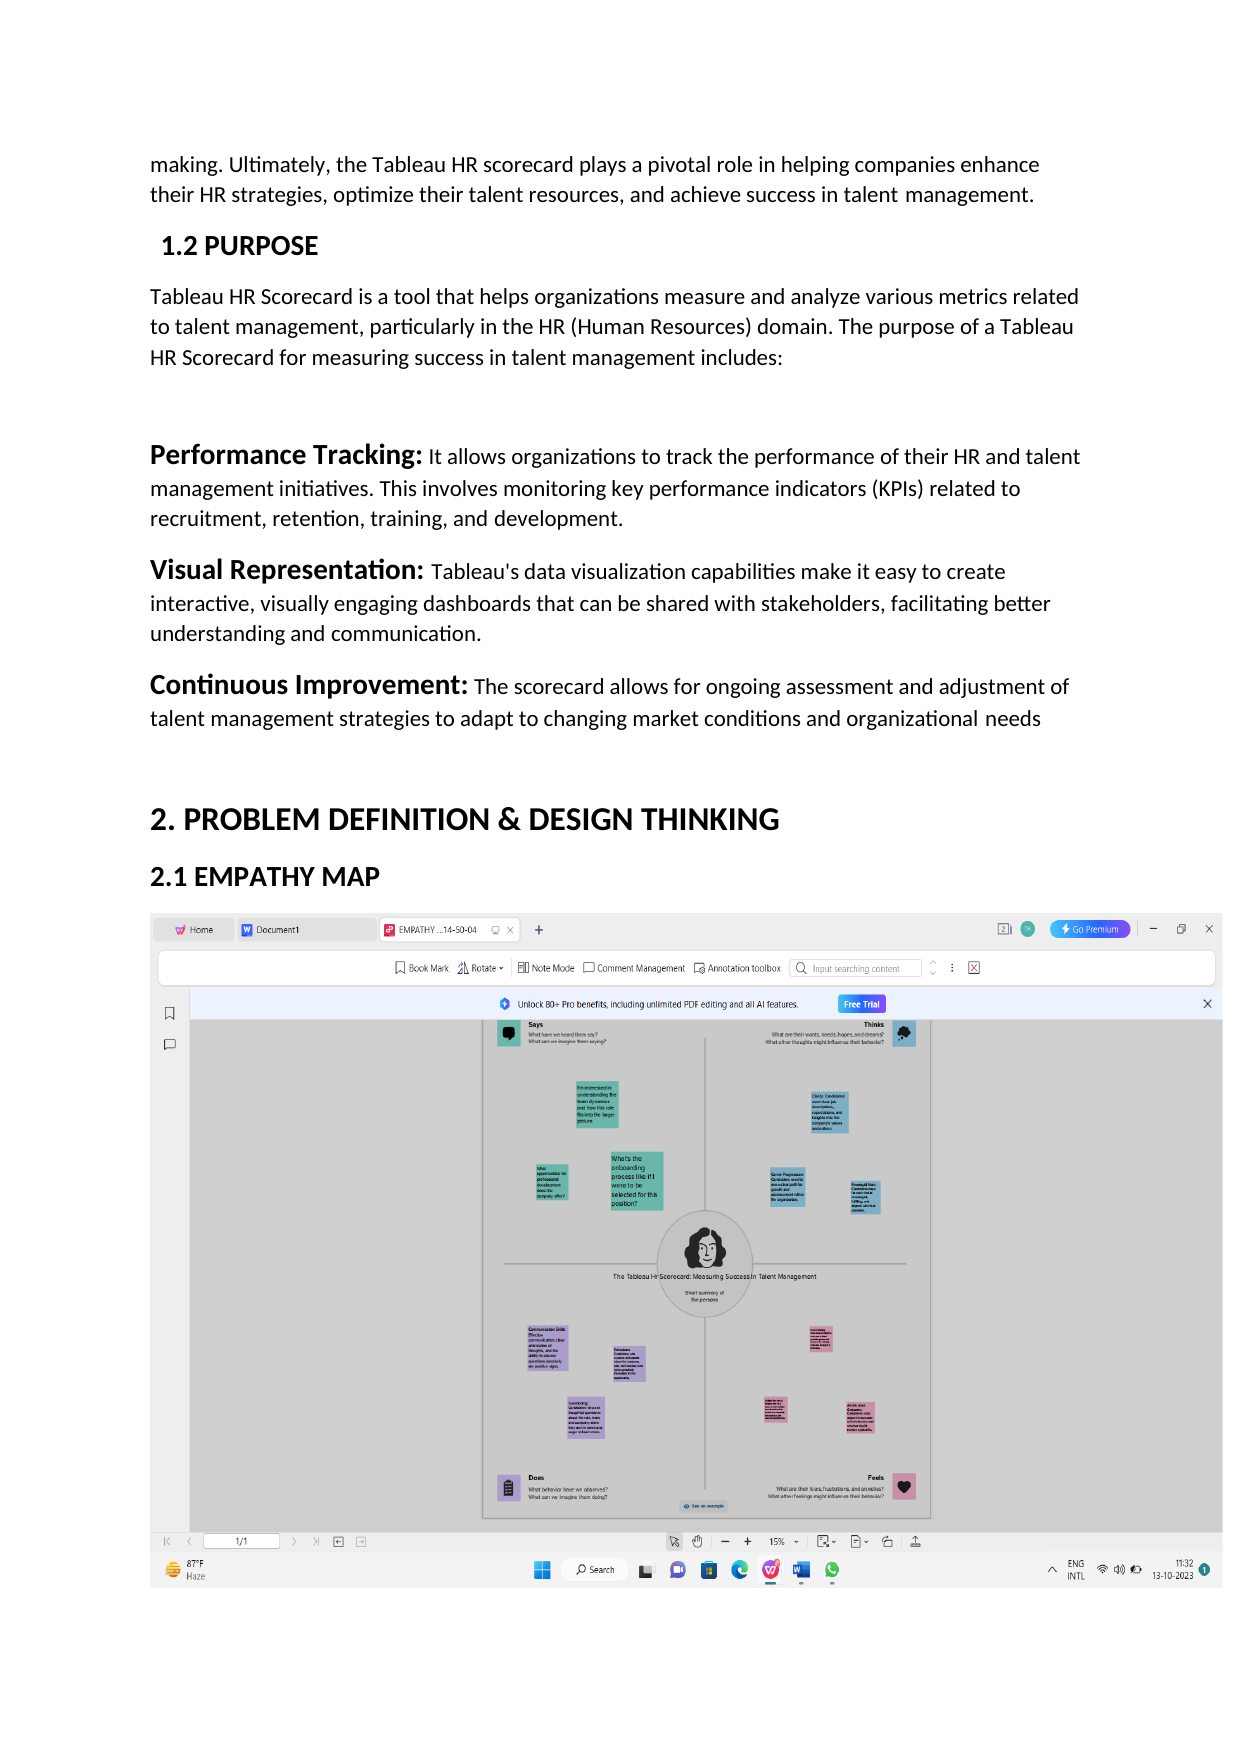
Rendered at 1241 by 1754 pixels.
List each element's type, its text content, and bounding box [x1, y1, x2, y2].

text Continuous Improvement: The scorecard allows for ongoing assessment and adjustment of talent management strategies to adapt to changing market conditions and organizational needs [150, 666, 1090, 732]
text Tableau HR Scorecard is a tool that helps organizations measure and analyze various metrics related to talent management, particularly in the HR (Human Resources) domain. The purpose of a Tableau HR Scorecard for measuring success in talent management includes: [150, 282, 1090, 371]
text 2. PROBLEM DEFINITION & DESIGN THINKING [150, 798, 1090, 838]
text Performance Tracking: It allows organizations to track the performance of their HR and talent management initiatives. This involves monitoring key performance indicators (KPIs) related to recruitment, retention, training, and development. [150, 436, 1090, 532]
picture [150, 913, 1223, 1588]
text 2.1 EMPATHY MAP [150, 858, 1090, 894]
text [150, 150, 1090, 208]
text Visual Representation: Tableau's data visualization capabilities make it easy to create interactive, visually engaging dashboards that can be shared with stakeholders, facilitating better understanding and communication. [150, 551, 1090, 647]
text 1.2 PURPOSE [150, 227, 1090, 263]
